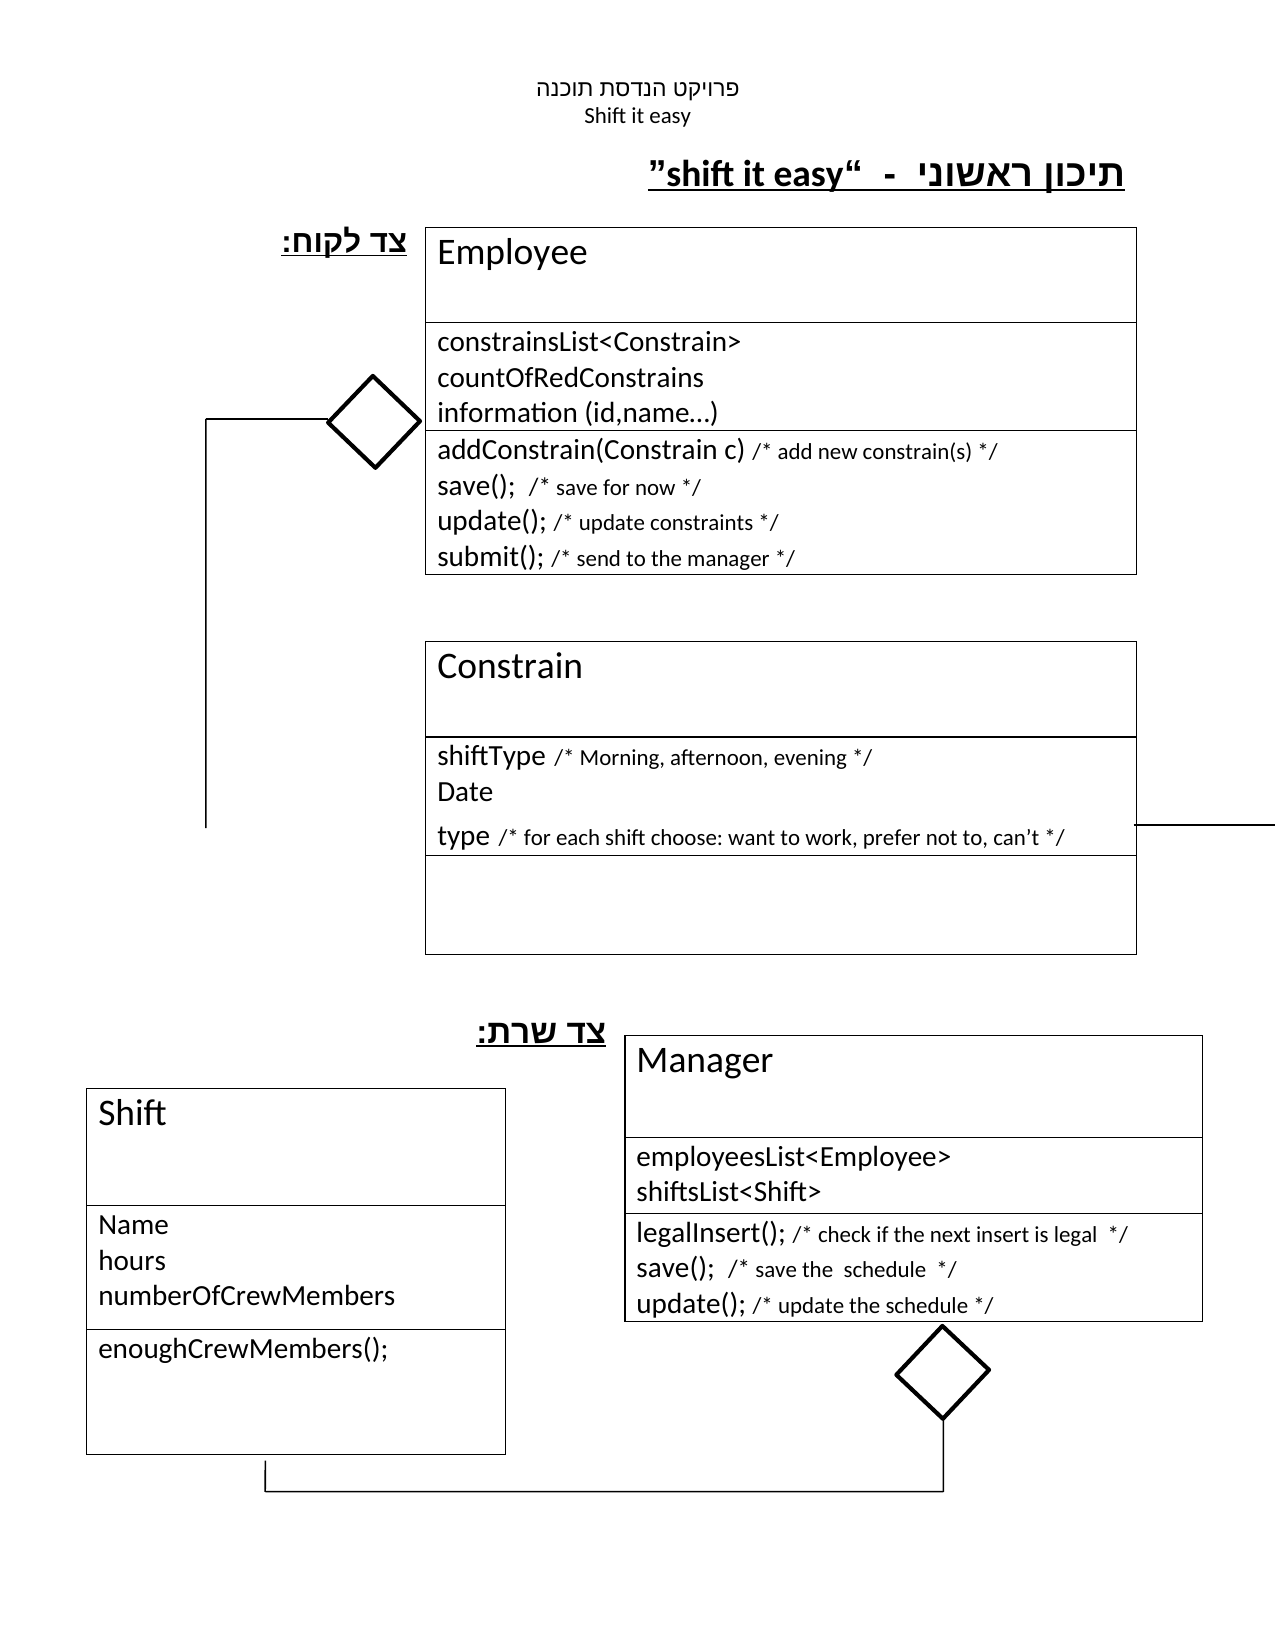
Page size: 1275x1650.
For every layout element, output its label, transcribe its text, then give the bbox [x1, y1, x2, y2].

table_cell [426, 856, 1136, 953]
table_cell addConstrain(Constrain c) /* add new constrain(s) */ save(); /* save for now */ update(); /* update constraints */ submit(); /* send to the manager */ [426, 431, 1136, 574]
text תיכון ראשוני - “shift it easy” [150, 150, 1125, 196]
table_cell legalInsert(); /* check if the next insert is legal */ save(); /* save the schedule */ update(); /* update the schedule */ [626, 1214, 1202, 1321]
text צד שרת: [150, 1012, 1125, 1050]
table_cell constrainsList<Constrain> countOfRedConstrains information (id,name…) [426, 323, 1136, 430]
table_header Manager [626, 1036, 1202, 1137]
table_cell employeesList<Employee> shiftsList<Shift> [626, 1138, 1202, 1213]
text צד לקוח: [150, 223, 1125, 987]
table_cell enoughCrewMembers(); [87, 1330, 505, 1453]
table_header Shift [87, 1089, 505, 1205]
table_header Constrain [426, 642, 1136, 736]
table_cell shiftType /* Morning, afternoon, evening */ Date type /* for each shift choose: want to work, prefer not to, can’t */ [426, 738, 1136, 854]
table_header Employee [426, 228, 1136, 322]
table_cell Name hours numberOfCrewMembers [87, 1206, 505, 1329]
